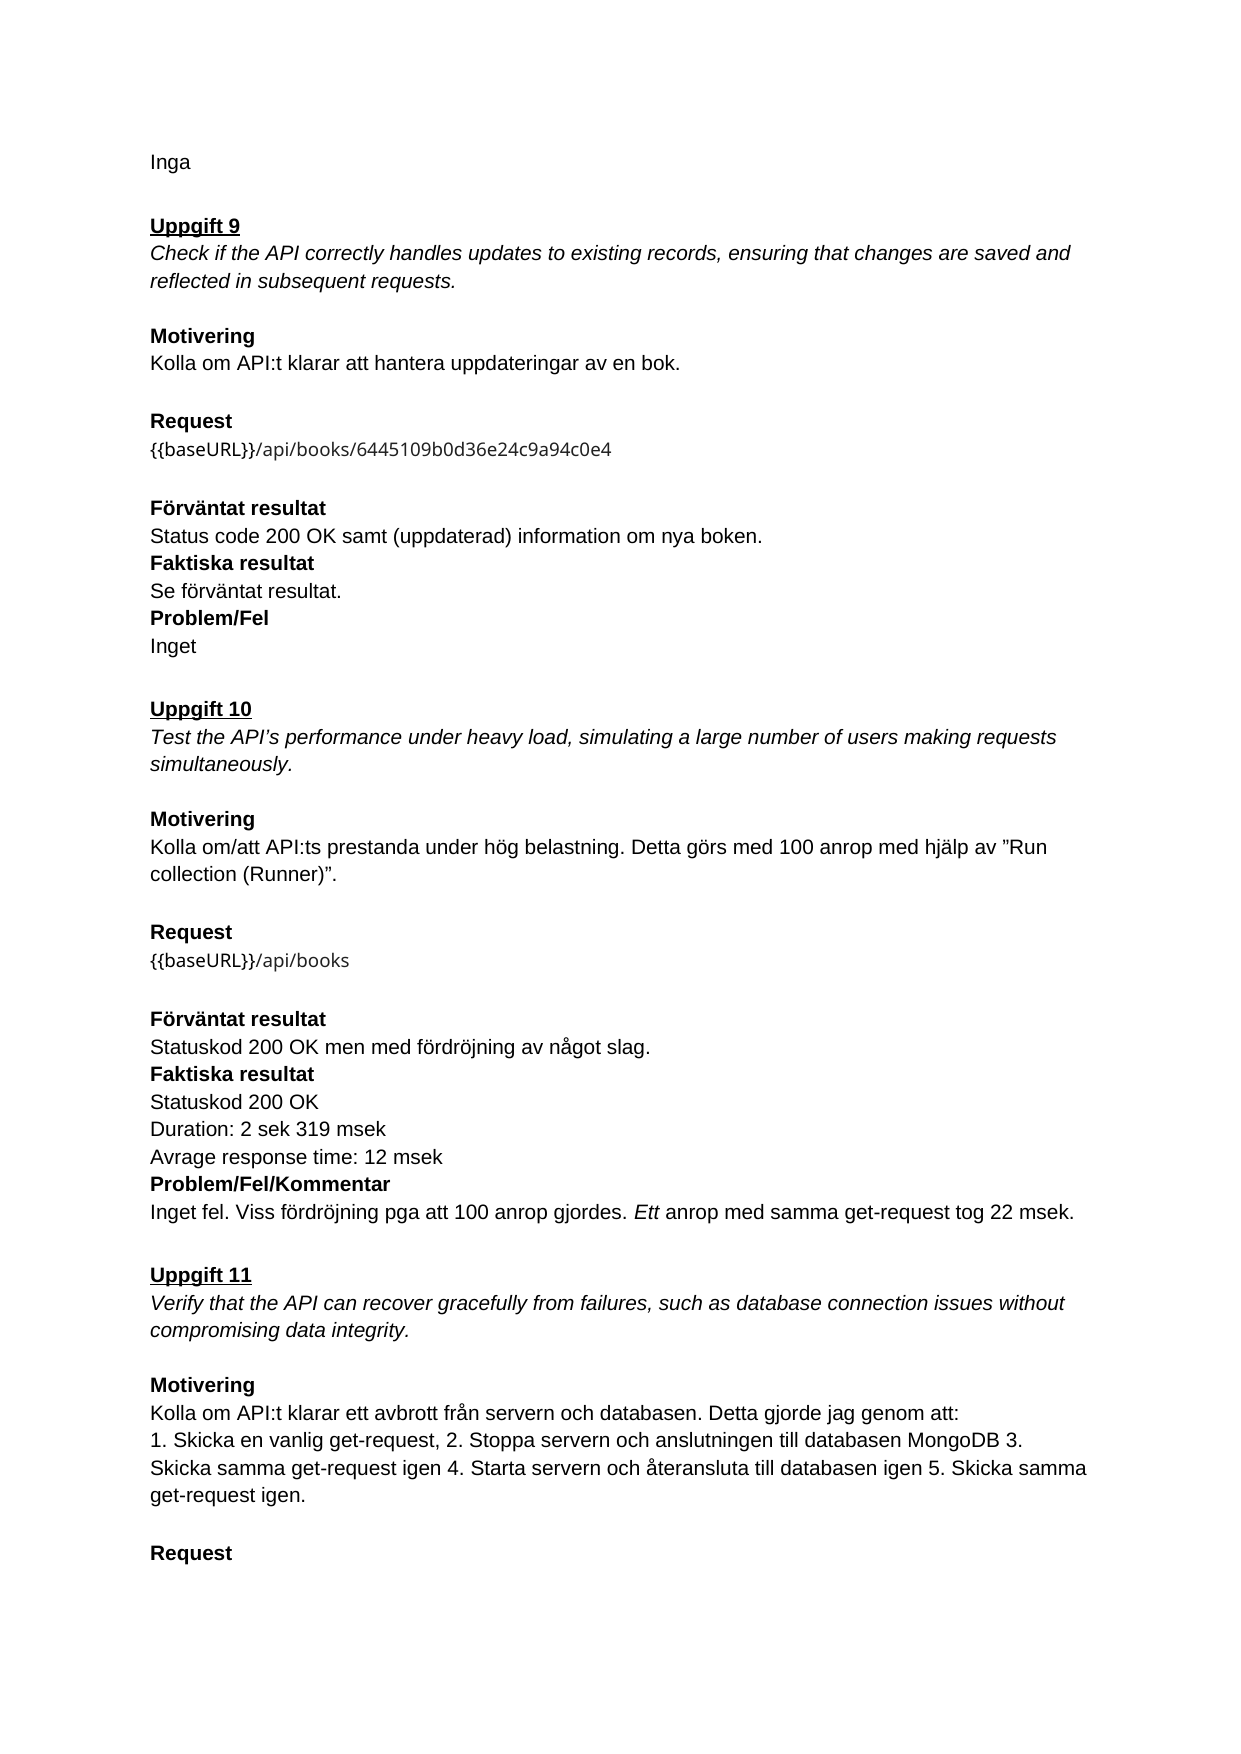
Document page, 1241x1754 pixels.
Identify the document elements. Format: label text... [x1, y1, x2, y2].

text Förväntat resultat [150, 1007, 1090, 1031]
text {{baseURL}}/api/books/6445109b0d36e24c9a94c0e4 [150, 436, 1090, 492]
text Problem/Fel [150, 606, 1090, 630]
text Motivering [150, 807, 1090, 831]
text Se förväntat resultat. [150, 578, 1090, 602]
text Problem/Fel/Kommentar [150, 1172, 1090, 1196]
text Request [150, 920, 1090, 944]
text Motivering [150, 1373, 1090, 1397]
text Faktiska resultat [150, 1062, 1090, 1086]
text Uppgift 10 [150, 697, 1090, 721]
text Kolla om/att API:ts prestanda under hög belastning. Detta görs med 100 anrop med hjälp av ”Run collection (Runner)”. [150, 834, 1090, 916]
text Uppgift 9 [150, 213, 1090, 237]
text Avrage response time: 12 msek [150, 1144, 1090, 1168]
text Test the API’s performance under heavy load, simulating a large number of users making requests simultaneously. [150, 724, 1090, 776]
text Inget [150, 633, 1090, 657]
text Förväntat resultat [150, 496, 1090, 520]
text Inga [150, 150, 1090, 174]
text Verify that the API can recover gracefully from failures, such as database connection issues without compromising data integrity. [150, 1291, 1090, 1342]
text {{baseURL}}/api/books [150, 947, 1090, 1003]
text Kolla om API:t klarar att hantera uppdateringar av en bok. [150, 351, 1090, 405]
text Statuskod 200 OK Duration: 2 sek 319 msek [150, 1089, 1090, 1141]
text Request [150, 1541, 1090, 1565]
text Motivering [150, 323, 1090, 347]
text Kolla om API:t klarar ett avbrott från servern och databasen. Detta gjorde jag genom att: [150, 1401, 1090, 1424]
text Statuskod 200 OK men med fördröjning av något slag. [150, 1034, 1090, 1058]
text Uppgift 11 [150, 1263, 1090, 1287]
text Inget fel. Viss fördröjning pga att 100 anrop gjordes. Ett anrop med samma get-request tog 22 msek. [150, 1199, 1090, 1223]
text Check if the API correctly handles updates to existing records, ensuring that changes are saved and reflected in subsequent requests. [150, 241, 1090, 292]
text Faktiska resultat [150, 551, 1090, 575]
text Request [150, 409, 1090, 433]
text Status code 200 OK samt (uppdaterad) information om nya boken. [150, 523, 1090, 547]
